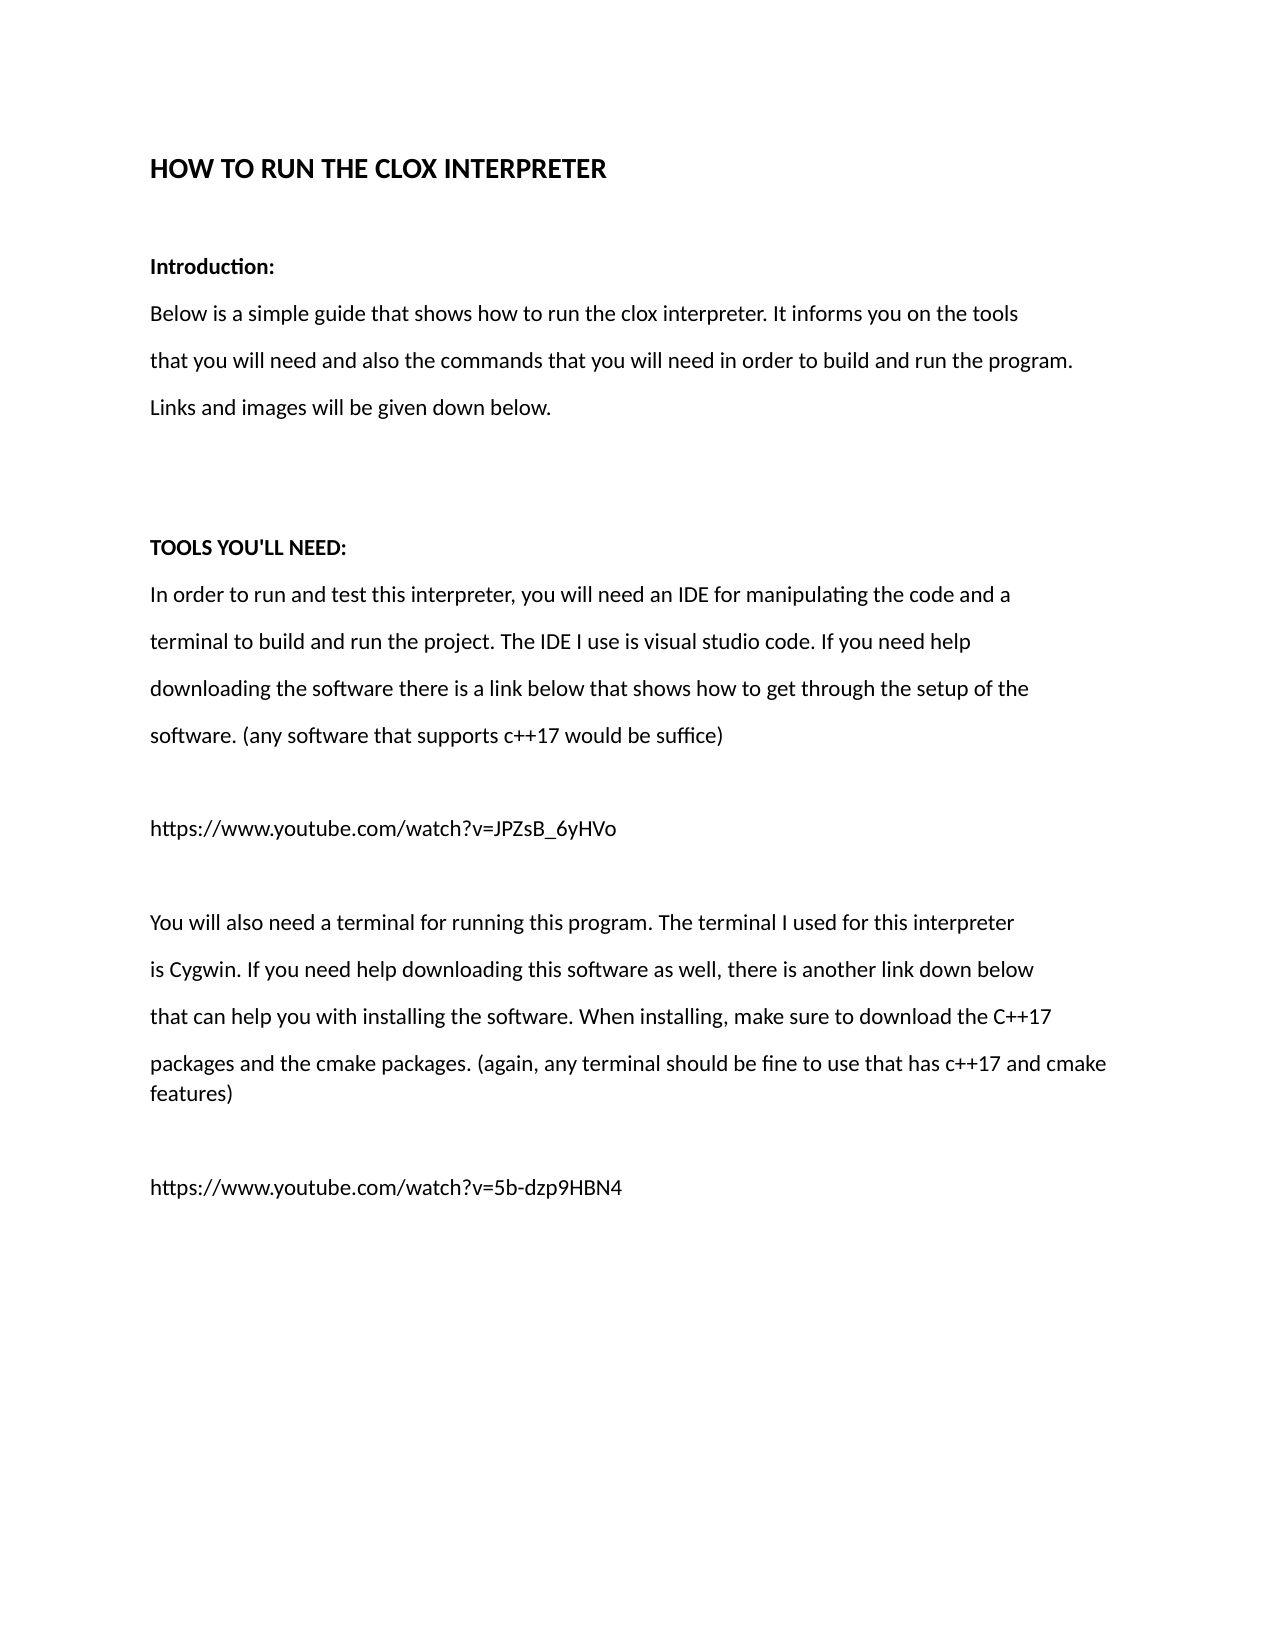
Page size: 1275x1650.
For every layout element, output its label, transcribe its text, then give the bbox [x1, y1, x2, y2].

text software. (any software that supports c++17 would be suffice) [150, 721, 1125, 749]
text downloading the software there is a link below that shows how to get through the setup of the [150, 674, 1125, 702]
text TOOLS YOU'LL NEED: [150, 533, 1125, 561]
text https://www.youtube.com/watch?v=5b-dzp9HBN4 [150, 1173, 1125, 1201]
text In order to run and test this interpreter, you will need an IDE for manipulating the code and a [150, 580, 1125, 608]
text terminal to build and run the project. The IDE I use is visual studio code. If you need help [150, 627, 1125, 655]
text HOW TO RUN THE CLOX INTERPRETER [150, 150, 1125, 186]
text Below is a simple guide that shows how to run the clox interpreter. It informs you on the tools [150, 299, 1125, 327]
text You will also need a terminal for running this program. The terminal I used for this interpreter [150, 908, 1125, 936]
text is Cygwin. If you need help downloading this software as well, there is another link down below [150, 955, 1125, 983]
text Introduction: [150, 252, 1125, 280]
text packages and the cmake packages. (again, any terminal should be fine to use that has c++17 and cmake features) [150, 1049, 1125, 1107]
text that can help you with installing the software. When installing, make sure to download the C++17 [150, 1002, 1125, 1030]
text Links and images will be given down below. [150, 393, 1125, 421]
text that you will need and also the commands that you will need in order to build and run the program. [150, 346, 1125, 374]
text https://www.youtube.com/watch?v=JPZsB_6yHVo [150, 814, 1125, 842]
